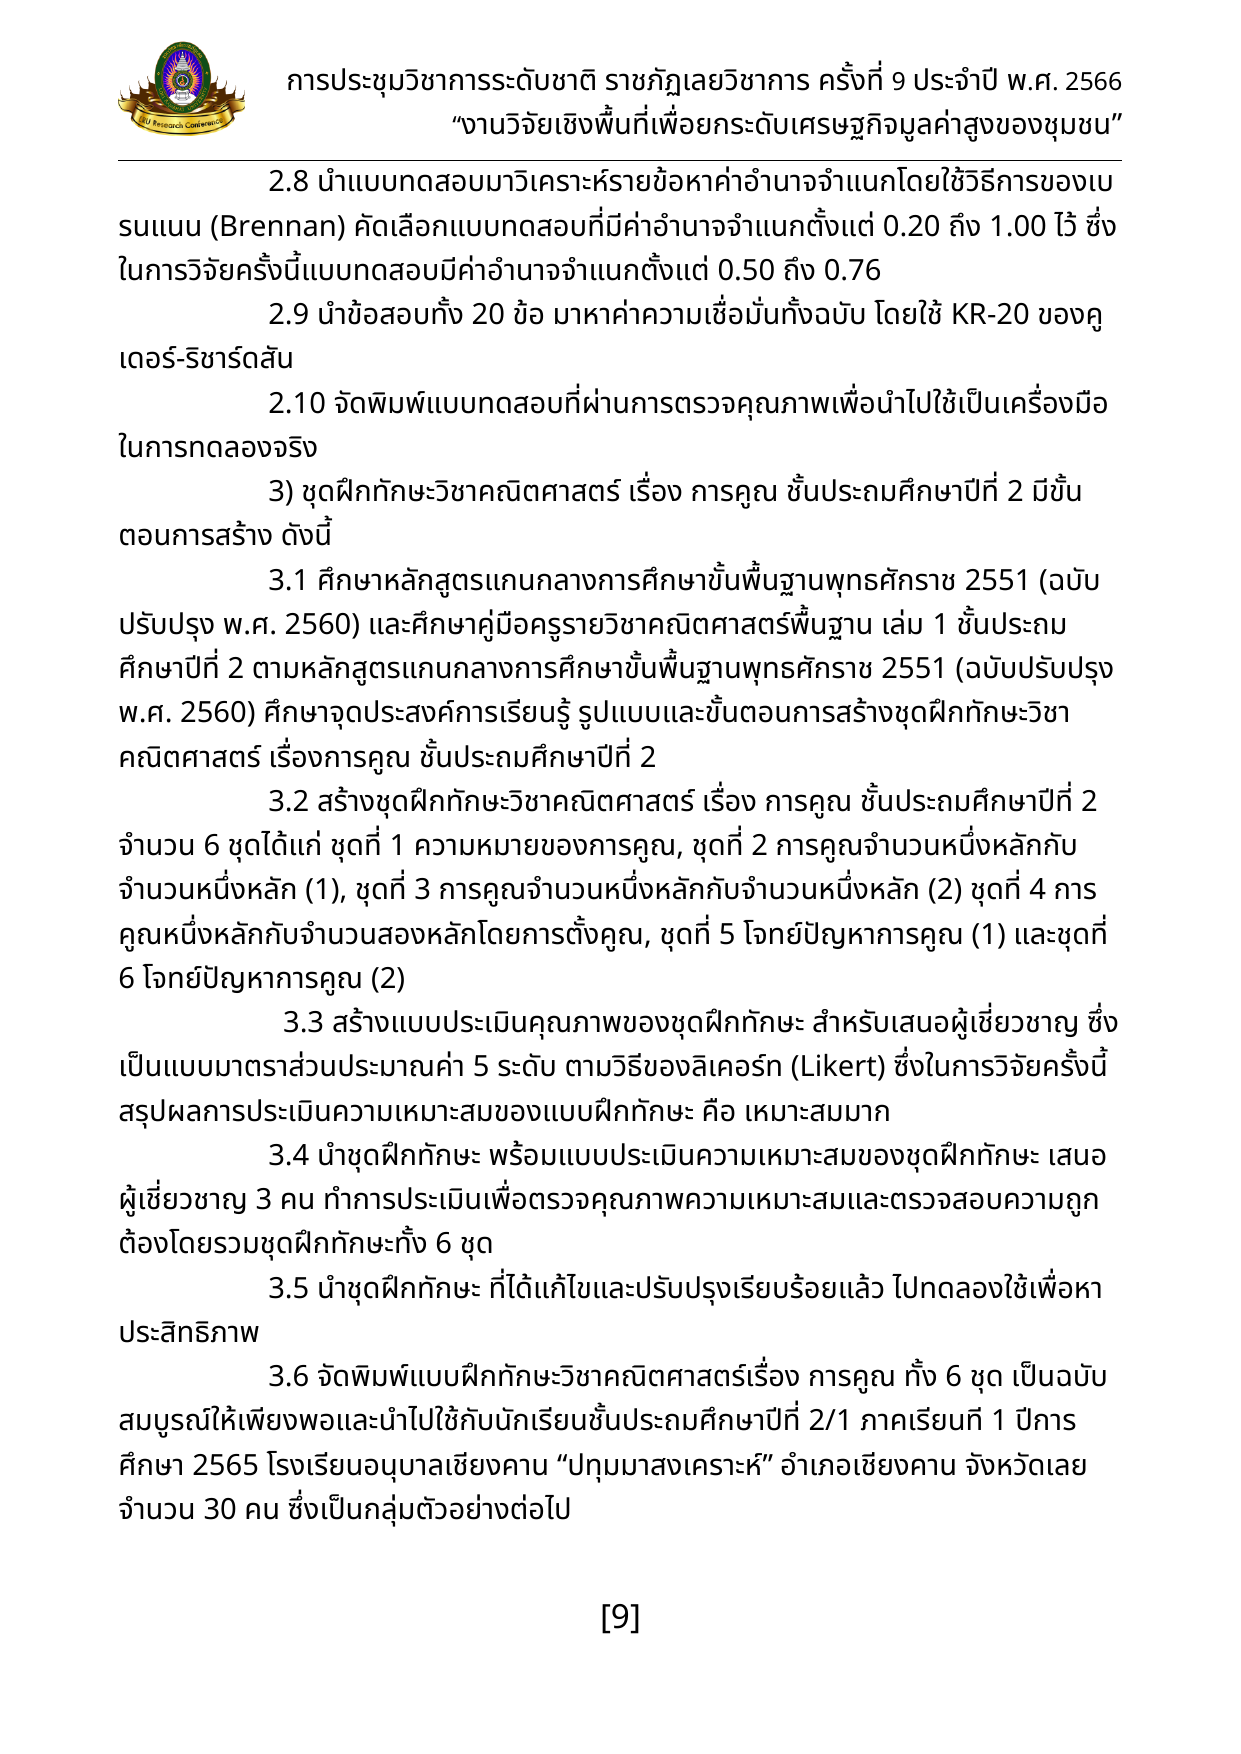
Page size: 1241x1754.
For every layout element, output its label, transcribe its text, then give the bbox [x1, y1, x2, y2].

text 3.4 นำชุดฝึกทักษะ พร้อมแบบประเมินความเหมาะสมของชุดฝึกทักษะ เสนอผู้เชี่ยวชาญ 3 คน ทำการประเมินเพื่อตรวจคุณภาพความเหมาะสมและตรวจสอบความถูกต้องโดยรวมชุดฝึกทักษะทั้ง 6 ชุด [118, 1134, 1122, 1267]
text 3.3 สร้างแบบประเมินคุณภาพของชุดฝึกทักษะ สำหรับเสนอผู้เชี่ยวชาญ ซึ่งเป็นแบบมาตราส่วนประมาณค่า 5 ระดับ ตามวิธีของลิเคอร์ท (Likert) ซึ่งในการวิจัยครั้งนี้สรุปผลการประเมินความเหมาะสมของแบบฝึกทักษะ คือ เหมาะสมมาก [118, 1001, 1122, 1134]
text 2.10 จัดพิมพ์แบบทดสอบที่ผ่านการตรวจคุณภาพเพื่อนำไปใช้เป็นเครื่องมือในการทดลองจริง [118, 382, 1122, 470]
text 2.8 นำแบบทดสอบมาวิเคราะห์รายข้อหาค่าอำนาจจำแนกโดยใช้วิธีการของเบรนแนน (Brennan) คัดเลือกแบบทดสอบที่มีค่าอำนาจจำแนกตั้งแต่ 0.20 ถึง 1.00 ไว้ ซึ่งในการวิจัยครั้งนี้แบบทดสอบมีค่าอำนาจจำแนกตั้งแต่ 0.50 ถึง 0.76 [118, 161, 1122, 293]
text 3.1 ศึกษาหลักสูตรแกนกลางการศึกษาขั้นพื้นฐานพุทธศักราช 2551 (ฉบับปรับปรุง พ.ศ. 2560) และศึกษาคู่มือครูรายวิชาคณิตศาสตร์พื้นฐาน เล่ม 1 ชั้นประถมศึกษาปีที่ 2 ตามหลักสูตรแกนกลางการศึกษาขั้นพื้นฐานพุทธศักราช 2551 (ฉบับปรับปรุง พ.ศ. 2560) ศึกษาจุดประสงค์การเรียนรู้ รูปแบบและขั้นตอนการสร้างชุดฝึกทักษะวิชาคณิตศาสตร์ เรื่องการคูณ ชั้นประถมศึกษาปีที่ 2 [118, 559, 1122, 780]
text 2.9 นำข้อสอบทั้ง 20 ข้อ มาหาค่าความเชื่อมั่นทั้งฉบับ โดยใช้ KR-20 ของคูเดอร์-ริชาร์ดสัน [118, 293, 1122, 382]
text 3.2 สร้างชุดฝึกทักษะวิชาคณิตศาสตร์ เรื่อง การคูณ ชั้นประถมศึกษาปีที่ 2 จำนวน 6 ชุดได้แก่ ชุดที่ 1 ความหมายของการคูณ, ชุดที่ 2 การคูณจำนวนหนึ่งหลักกับจำนวนหนึ่งหลัก (1), ชุดที่ 3 การคูณจำนวนหนึ่งหลักกับจำนวนหนึ่งหลัก (2) ชุดที่ 4 การคูณหนึ่งหลักกับจำนวนสองหลักโดยการตั้งคูณ, ชุดที่ 5 โจทย์ปัญหาการคูณ (1) และชุดที่ 6 โจทย์ปัญหาการคูณ (2) [118, 780, 1122, 1001]
text 3) ชุดฝึกทักษะวิชาคณิตศาสตร์ เรื่อง การคูณ ชั้นประถมศึกษาปีที่ 2 มีขั้นตอนการสร้าง ดังนี้ [118, 470, 1122, 559]
text 3.6 จัดพิมพ์แบบฝึกทักษะวิชาคณิตศาสตร์เรื่อง การคูณ ทั้ง 6 ชุด เป็นฉบับสมบูรณ์ให้เพียงพอและนำไปใช้กับนักเรียนชั้นประถมศึกษาปีที่ 2/1 ภาคเรียนที 1 ปีการศึกษา 2565 โรงเรียนอนุบาลเชียงคาน “ปทุมมาสงเคราะห์” อำเภอเชียงคาน จังหวัดเลย จำนวน 30 คน ซึ่งเป็นกลุ่มตัวอย่างต่อไป [118, 1355, 1122, 1532]
picture [116, 40, 245, 134]
text 3.5 นำชุดฝึกทักษะ ที่ได้แก้ไขและปรับปรุงเรียบร้อยแล้ว ไปทดลองใช้เพื่อหาประสิทธิภาพ [118, 1267, 1122, 1355]
